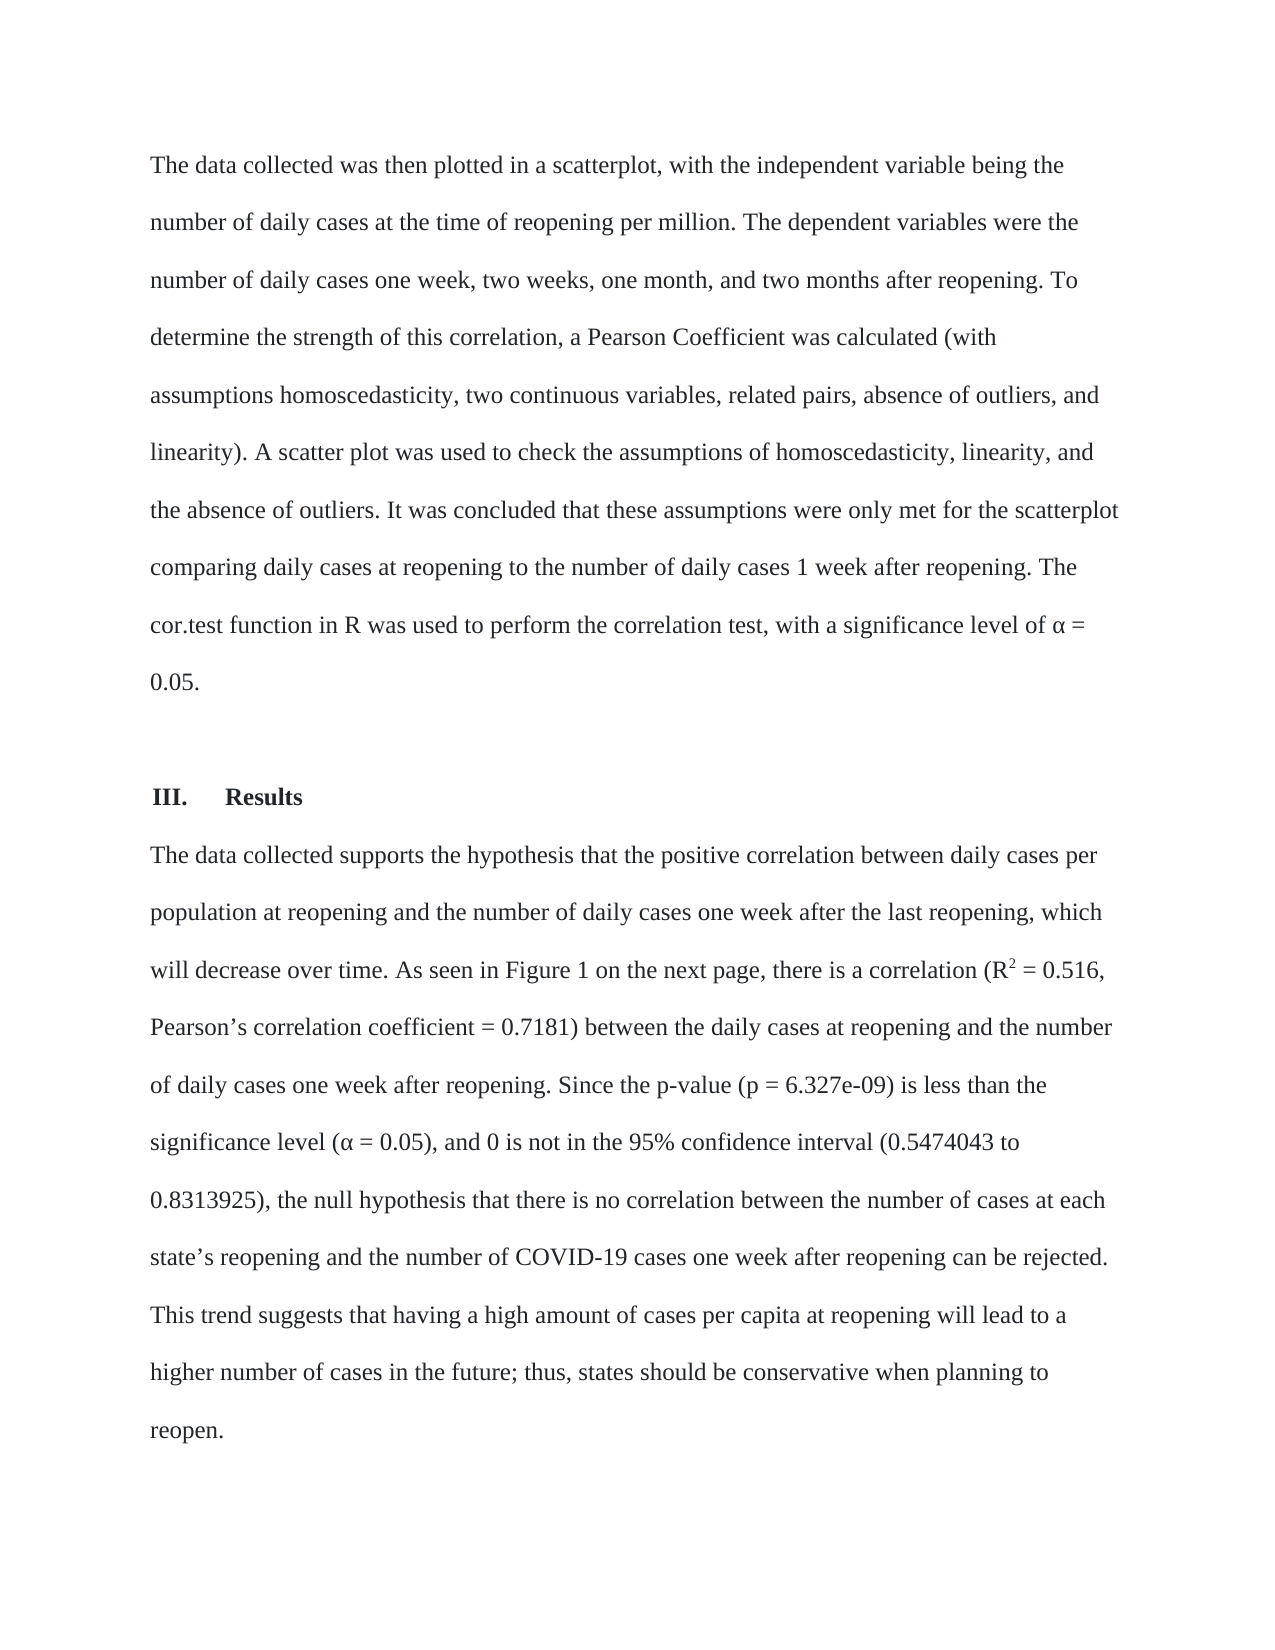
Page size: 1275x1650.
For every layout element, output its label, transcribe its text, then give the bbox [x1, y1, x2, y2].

list Results [187, 782, 1125, 811]
text The data collected was then plotted in a scatterplot, with the independent variable being the number of daily cases at the time of reopening per million. The dependent variables were the number of daily cases one week, two weeks, one month, and two months after reopening. To determine the strength of this correlation, a Pearson Coefficient was calculated (with assumptions homoscedasticity, two continuous variables, related pairs, absence of outliers, and linearity). A scatter plot was used to check the assumptions of homoscedasticity, linearity, and the absence of outliers. It was concluded that these assumptions were only met for the scatterplot comparing daily cases at reopening to the number of daily cases 1 week after reopening. The cor.test function in R was used to perform the correlation test, with a significance level of α = 0.05. [150, 150, 1125, 696]
text The data collected supports the hypothesis that the positive correlation between daily cases per population at reopening and the number of daily cases one week after the last reopening, which will decrease over time. As seen in Figure 1 on the next page, there is a correlation (R2 = 0.516, Pearson’s correlation coefficient = 0.7181) between the daily cases at reopening and the number of daily cases one week after reopening. Since the p-value (p = 6.327e-09) is less than the significance level (α = 0.05), and 0 is not in the 95% confidence interval (0.5474043 to 0.8313925), the null hypothesis that there is no correlation between the number of cases at each state’s reopening and the number of COVID-19 cases one week after reopening can be rejected. This trend suggests that having a high amount of cases per capita at reopening will lead to a higher number of cases in the future; thus, states should be conservative when planning to reopen. [150, 840, 1125, 1444]
